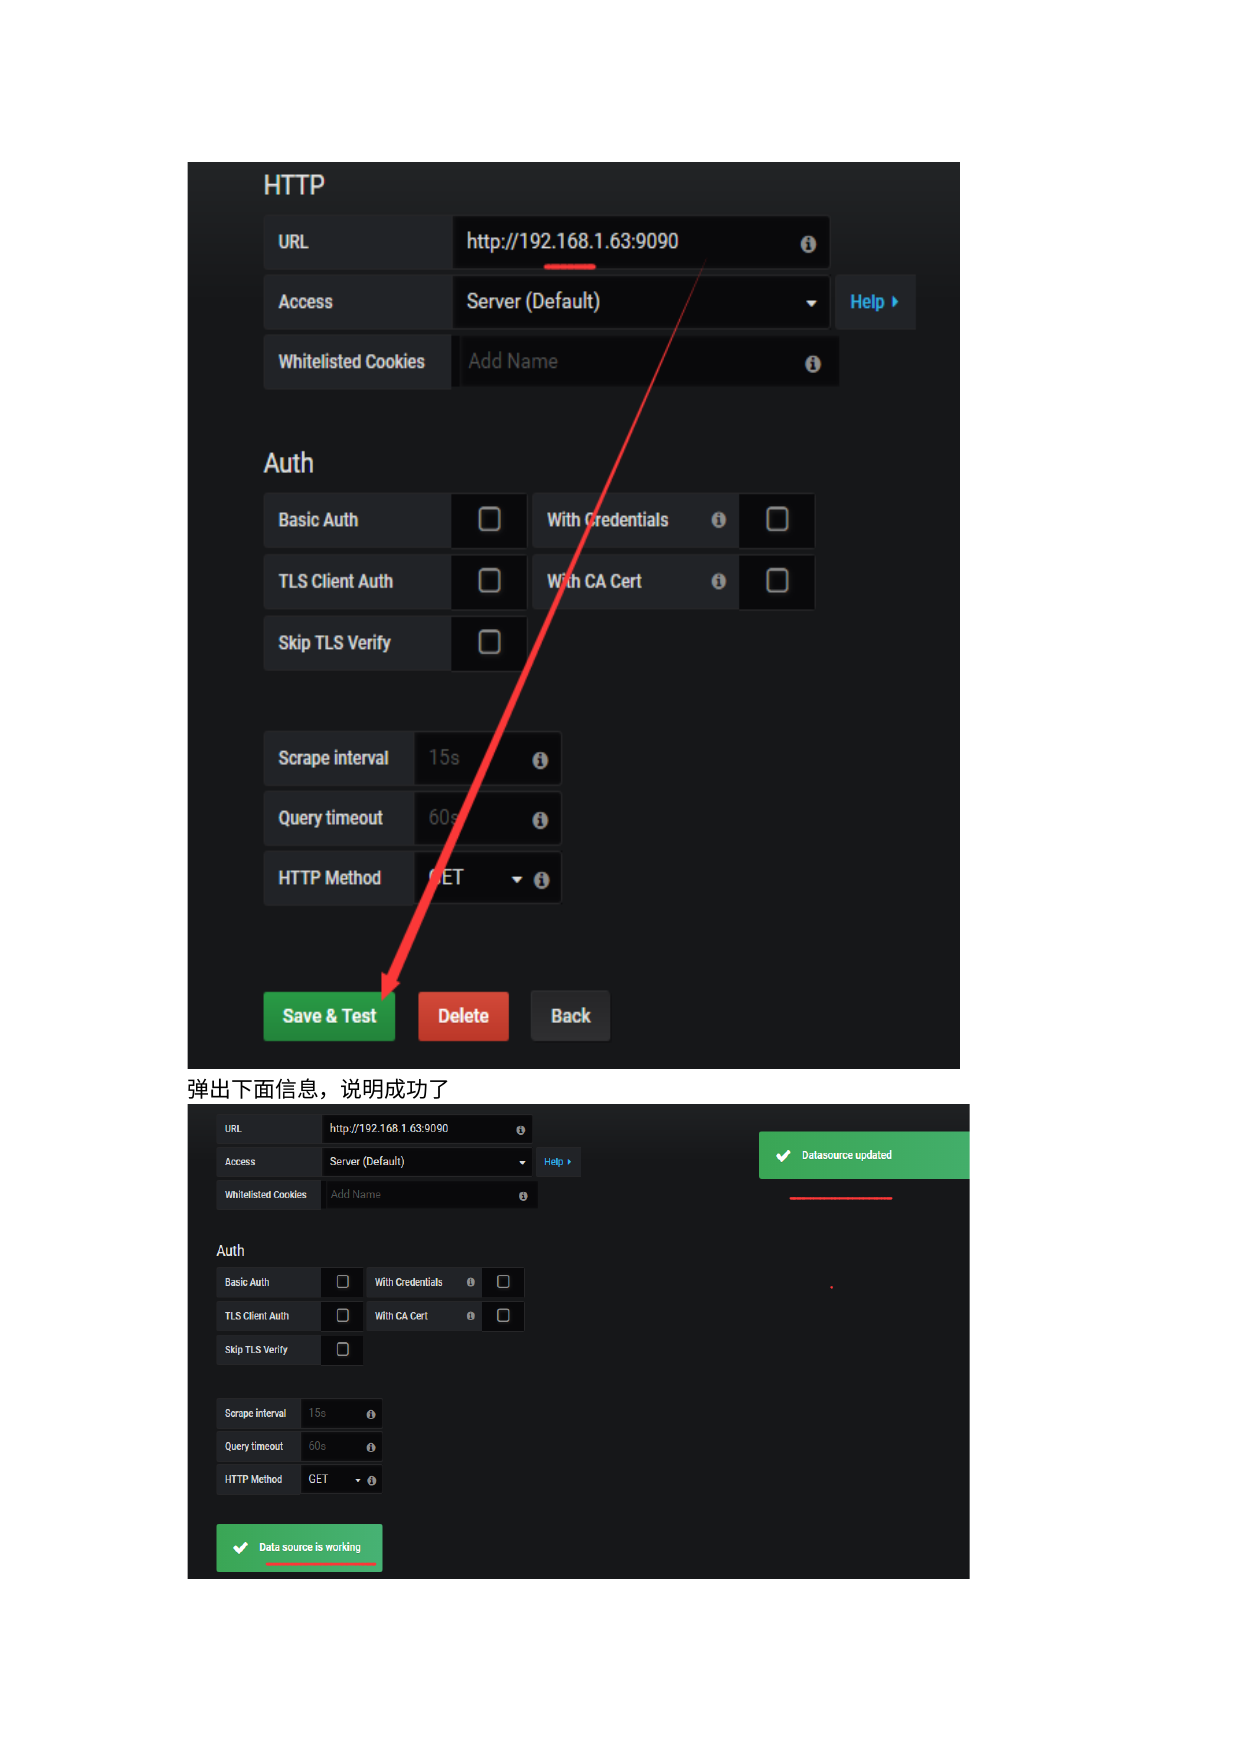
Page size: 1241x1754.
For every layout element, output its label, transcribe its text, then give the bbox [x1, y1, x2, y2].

picture [187, 1104, 970, 1579]
picture [187, 162, 960, 1069]
text 弹出下面信息，说明成功了 [187, 1072, 1053, 1104]
